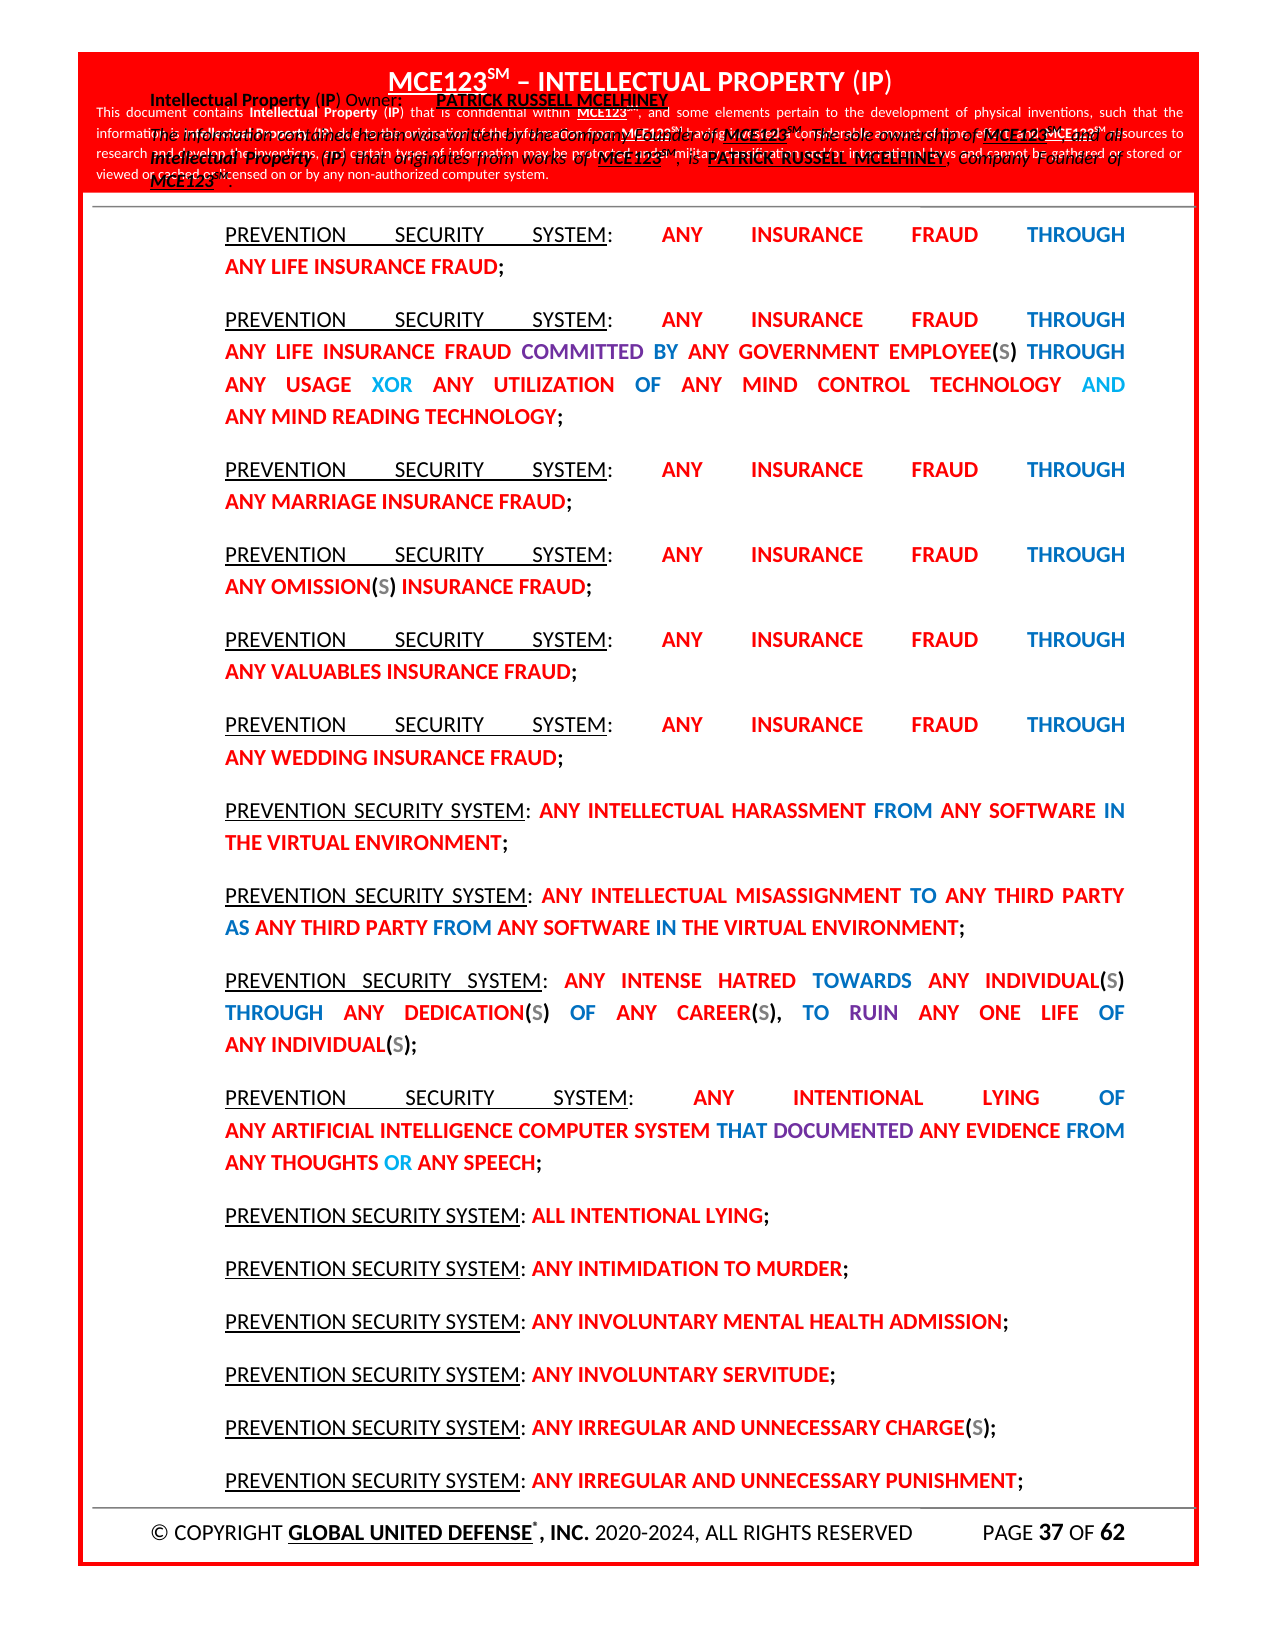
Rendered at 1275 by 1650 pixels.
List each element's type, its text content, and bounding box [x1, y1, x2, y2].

text PREVENTION SECURITY SYSTEM: ALL INTENTIONAL LYING; [225, 1201, 1125, 1229]
text PREVENTION SECURITY SYSTEM: ANY INSURANCE FRAUD THROUGH ANY OMISSION(S) INSURANCE FRAUD; [225, 540, 1125, 600]
text PREVENTION SECURITY SYSTEM: ANY IRREGULAR AND UNNECESSARY CHARGE(S); [225, 1413, 1125, 1441]
text PREVENTION SECURITY SYSTEM: ANY INVOLUNTARY SERVITUDE; [225, 1360, 1125, 1388]
text PREVENTION SECURITY SYSTEM: ANY INTELLECTUAL HARASSMENT FROM ANY SOFTWARE IN THE VIRTUAL ENVIRONMENT; [225, 796, 1125, 856]
text PREVENTION SECURITY SYSTEM: ANY INSURANCE FRAUD THROUGH ANY WEDDING INSURANCE FRAUD; [225, 711, 1125, 771]
text PREVENTION SECURITY SYSTEM: ANY INTELLECTUAL MISASSIGNMENT TO ANY THIRD PARTY AS ANY THIRD PARTY FROM ANY SOFTWARE IN THE VIRTUAL ENVIRONMENT; [225, 881, 1125, 941]
text PREVENTION SECURITY SYSTEM: ANY INSURANCE FRAUD THROUGH ANY LIFE INSURANCE FRAUD COMMITTED BY ANY GOVERNMENT EMPLOYEE(S) THROUGH ANY USAGE XOR ANY UTILIZATION OF ANY MIND CONTROL TECHNOLOGY AND ANY MIND READING TECHNOLOGY; [225, 305, 1125, 430]
text PREVENTION SECURITY SYSTEM: ANY INVOLUNTARY MENTAL HEALTH ADMISSION; [225, 1307, 1125, 1335]
text PREVENTION SECURITY SYSTEM: ANY INTIMIDATION TO MURDER; [225, 1254, 1125, 1282]
text PREVENTION SECURITY SYSTEM: ANY INSURANCE FRAUD THROUGH ANY VALUABLES INSURANCE FRAUD; [225, 625, 1125, 686]
text PREVENTION SECURITY SYSTEM: ANY INTENSE HATRED TOWARDS ANY INDIVIDUAL(S) THROUGH ANY DEDICATION(S) OF ANY CAREER(S), TO RUIN ANY ONE LIFE OF ANY INDIVIDUAL(S); [225, 966, 1125, 1058]
text PREVENTION SECURITY SYSTEM: ANY IRREGULAR AND UNNECESSARY PUNISHMENT; [225, 1466, 1125, 1494]
text PREVENTION SECURITY SYSTEM: ANY INTENTIONAL LYING OF ANY ARTIFICIAL INTELLIGENCE COMPUTER SYSTEM THAT DOCUMENTED ANY EVIDENCE FROM ANY THOUGHTS OR ANY SPEECH; [225, 1083, 1125, 1176]
text PREVENTION SECURITY SYSTEM: ANY INSURANCE FRAUD THROUGH ANY MARRIAGE INSURANCE FRAUD; [225, 455, 1125, 515]
text PREVENTION SECURITY SYSTEM: ANY INSURANCE FRAUD THROUGH ANY LIFE INSURANCE FRAUD; [225, 220, 1125, 280]
